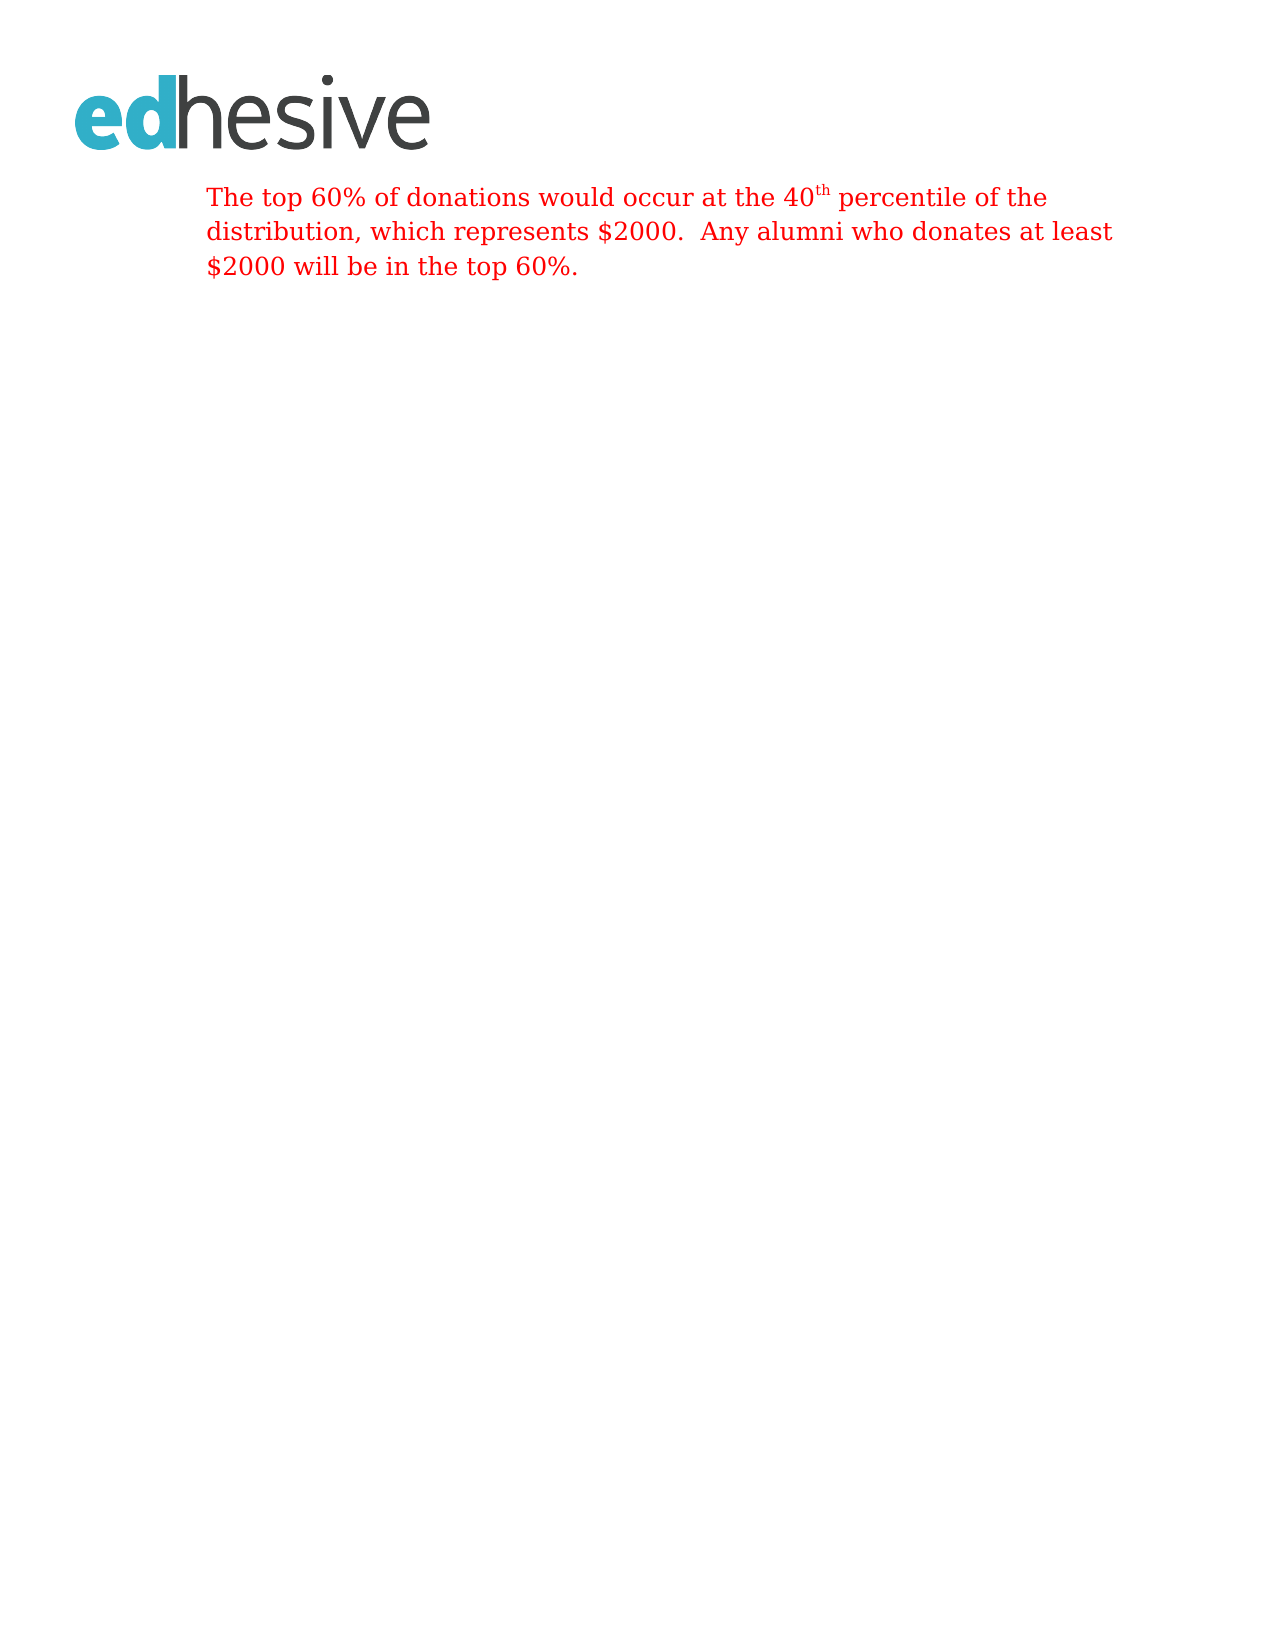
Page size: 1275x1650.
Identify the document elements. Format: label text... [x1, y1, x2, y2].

list The top 60% of donations would occur at the 40th percentile of the distribution, which represents $2000. Any alumni who donates at least $2000 will be in the top 60%. [206, 181, 1200, 280]
picture [75, 75, 430, 150]
